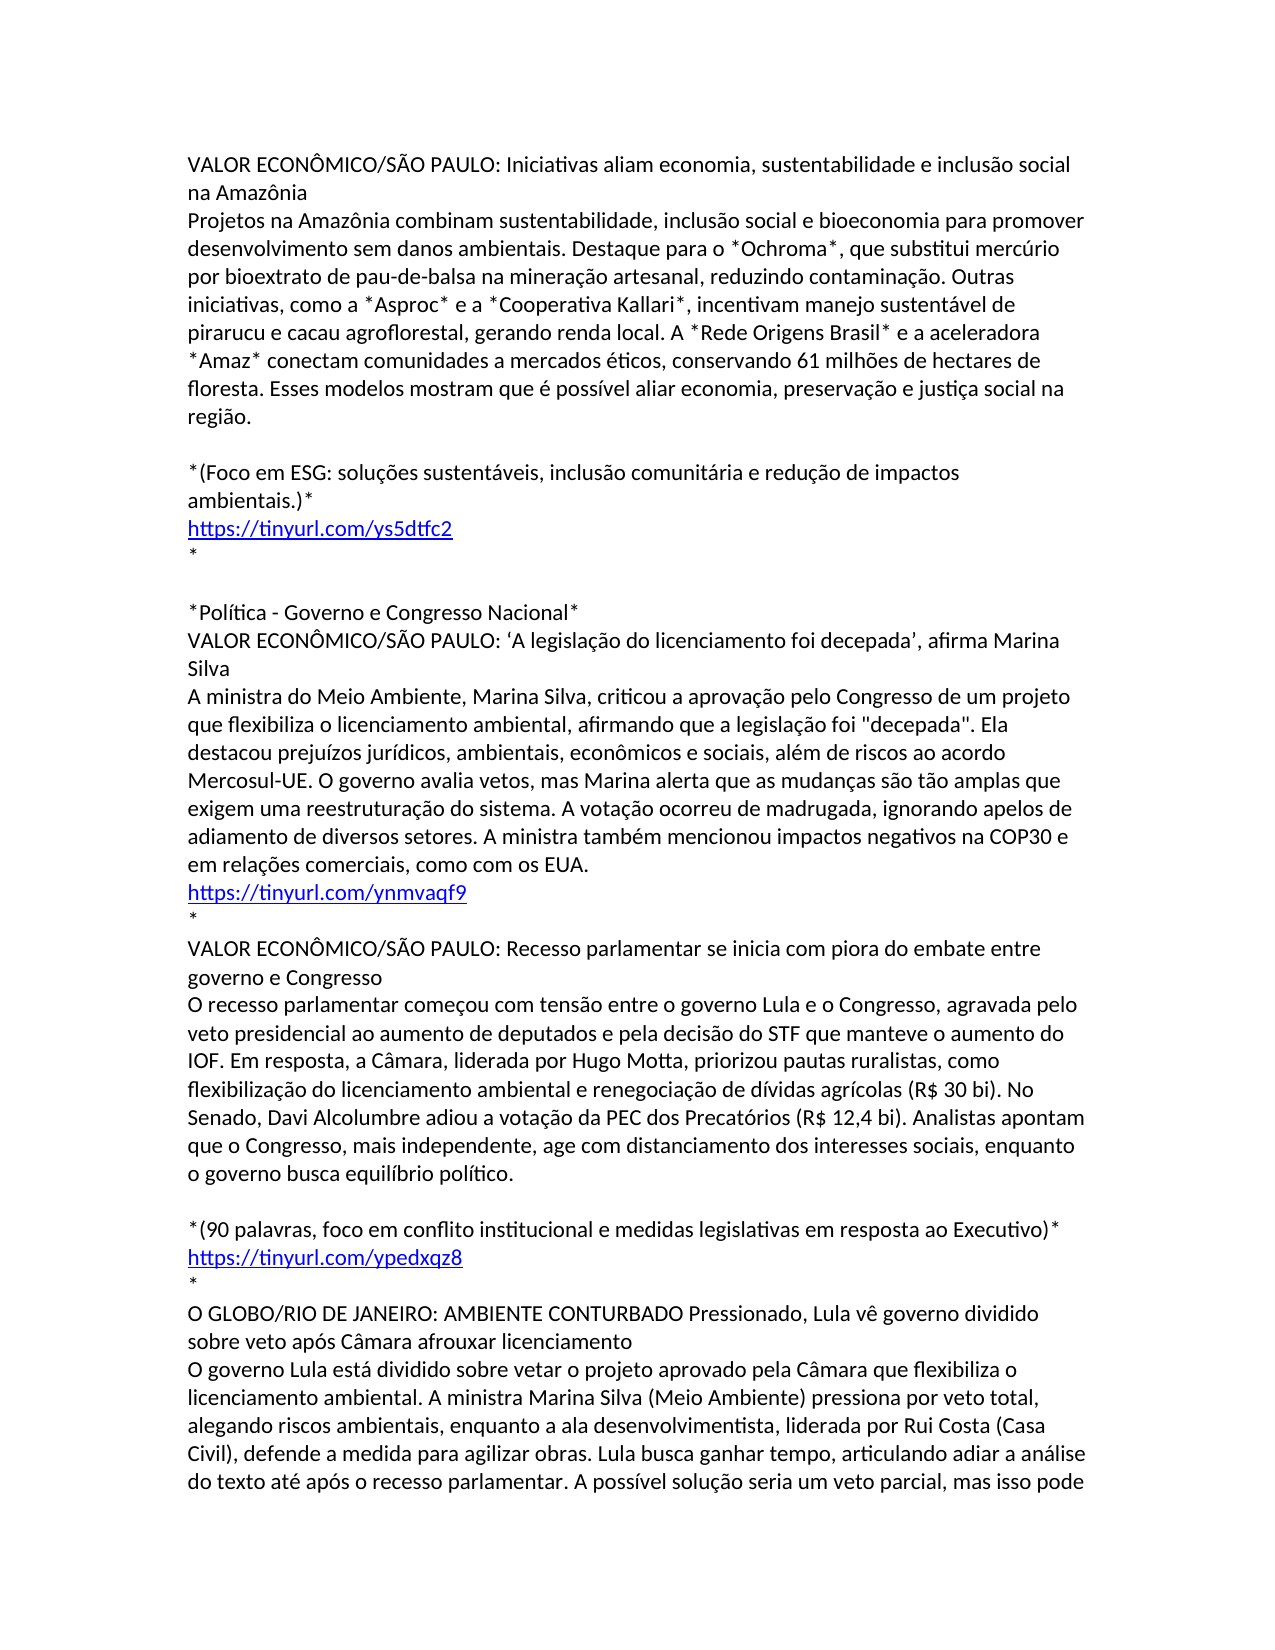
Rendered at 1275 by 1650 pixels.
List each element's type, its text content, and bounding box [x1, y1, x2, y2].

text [187, 1355, 1087, 1495]
text A ministra do Meio Ambiente, Marina Silva, criticou a aprovação pelo Congresso de um projeto que flexibiliza o licenciamento ambiental, afirmando que a legislação foi "decepada". Ela destacou prejuízos jurídicos, ambientais, econômicos e sociais, além de riscos ao acordo Mercosul-UE. O governo avalia vetos, mas Marina alerta que as mudanças são tão amplas que exigem uma reestruturação do sistema. A votação ocorreu de madrugada, ignorando apelos de adiamento de diversos setores. A ministra também mencionou impactos negativos na COP30 e em relações comerciais, como com os EUA. [187, 682, 1087, 878]
text VALOR ECONÔMICO/SÃO PAULO: Iniciativas aliam economia, sustentabilidade e inclusão social na Amazônia [187, 150, 1087, 206]
text https://tinyurl.com/ynmvaqf9 [187, 878, 1087, 907]
text Projetos na Amazônia combinam sustentabilidade, inclusão social e bioeconomia para promover desenvolvimento sem danos ambientais. Destaque para o *Ochroma*, que substitui mercúrio por bioextrato de pau-de-balsa na mineração artesanal, reduzindo contaminação. Outras iniciativas, como a *Asproc* e a *Cooperativa Kallari*, incentivam manejo sustentável de pirarucu e cacau agroflorestal, gerando renda local. A *Rede Origens Brasil* e a aceleradora *Amaz* conectam comunidades a mercados éticos, conservando 61 milhões de hectares de floresta. Esses modelos mostram que é possível aliar economia, preservação e justiça social na região. *(Foco em ESG: soluções sustentáveis, inclusão comunitária e redução de impactos ambientais.)* [187, 206, 1087, 514]
text * [187, 542, 1087, 570]
text VALOR ECONÔMICO/SÃO PAULO: Recesso parlamentar se inicia com piora do embate entre governo e Congresso [187, 934, 1087, 991]
text * [187, 907, 1087, 934]
text https://tinyurl.com/ys5dtfc2 [187, 514, 1087, 542]
text *Política - Governo e Congresso Nacional* [187, 598, 1087, 626]
text O GLOBO/RIO DE JANEIRO: AMBIENTE CONTURBADO Pressionado, Lula vê governo dividido sobre veto após Câmara afrouxar licenciamento [187, 1299, 1087, 1355]
text https://tinyurl.com/ypedxqz8 [187, 1243, 1087, 1271]
text VALOR ECONÔMICO/SÃO PAULO: ‘A legislação do licenciamento foi decepada’, afirma Marina Silva [187, 626, 1087, 682]
text * [187, 1271, 1087, 1299]
text O recesso parlamentar começou com tensão entre o governo Lula e o Congresso, agravada pelo veto presidencial ao aumento de deputados e pela decisão do STF que manteve o aumento do IOF. Em resposta, a Câmara, liderada por Hugo Motta, priorizou pautas ruralistas, como flexibilização do licenciamento ambiental e renegociação de dívidas agrícolas (R$ 30 bi). No Senado, Davi Alcolumbre adiou a votação da PEC dos Precatórios (R$ 12,4 bi). Analistas apontam que o Congresso, mais independente, age com distanciamento dos interesses sociais, enquanto o governo busca equilíbrio político. *(90 palavras, foco em conflito institucional e medidas legislativas em resposta ao Executivo)* [187, 991, 1087, 1243]
